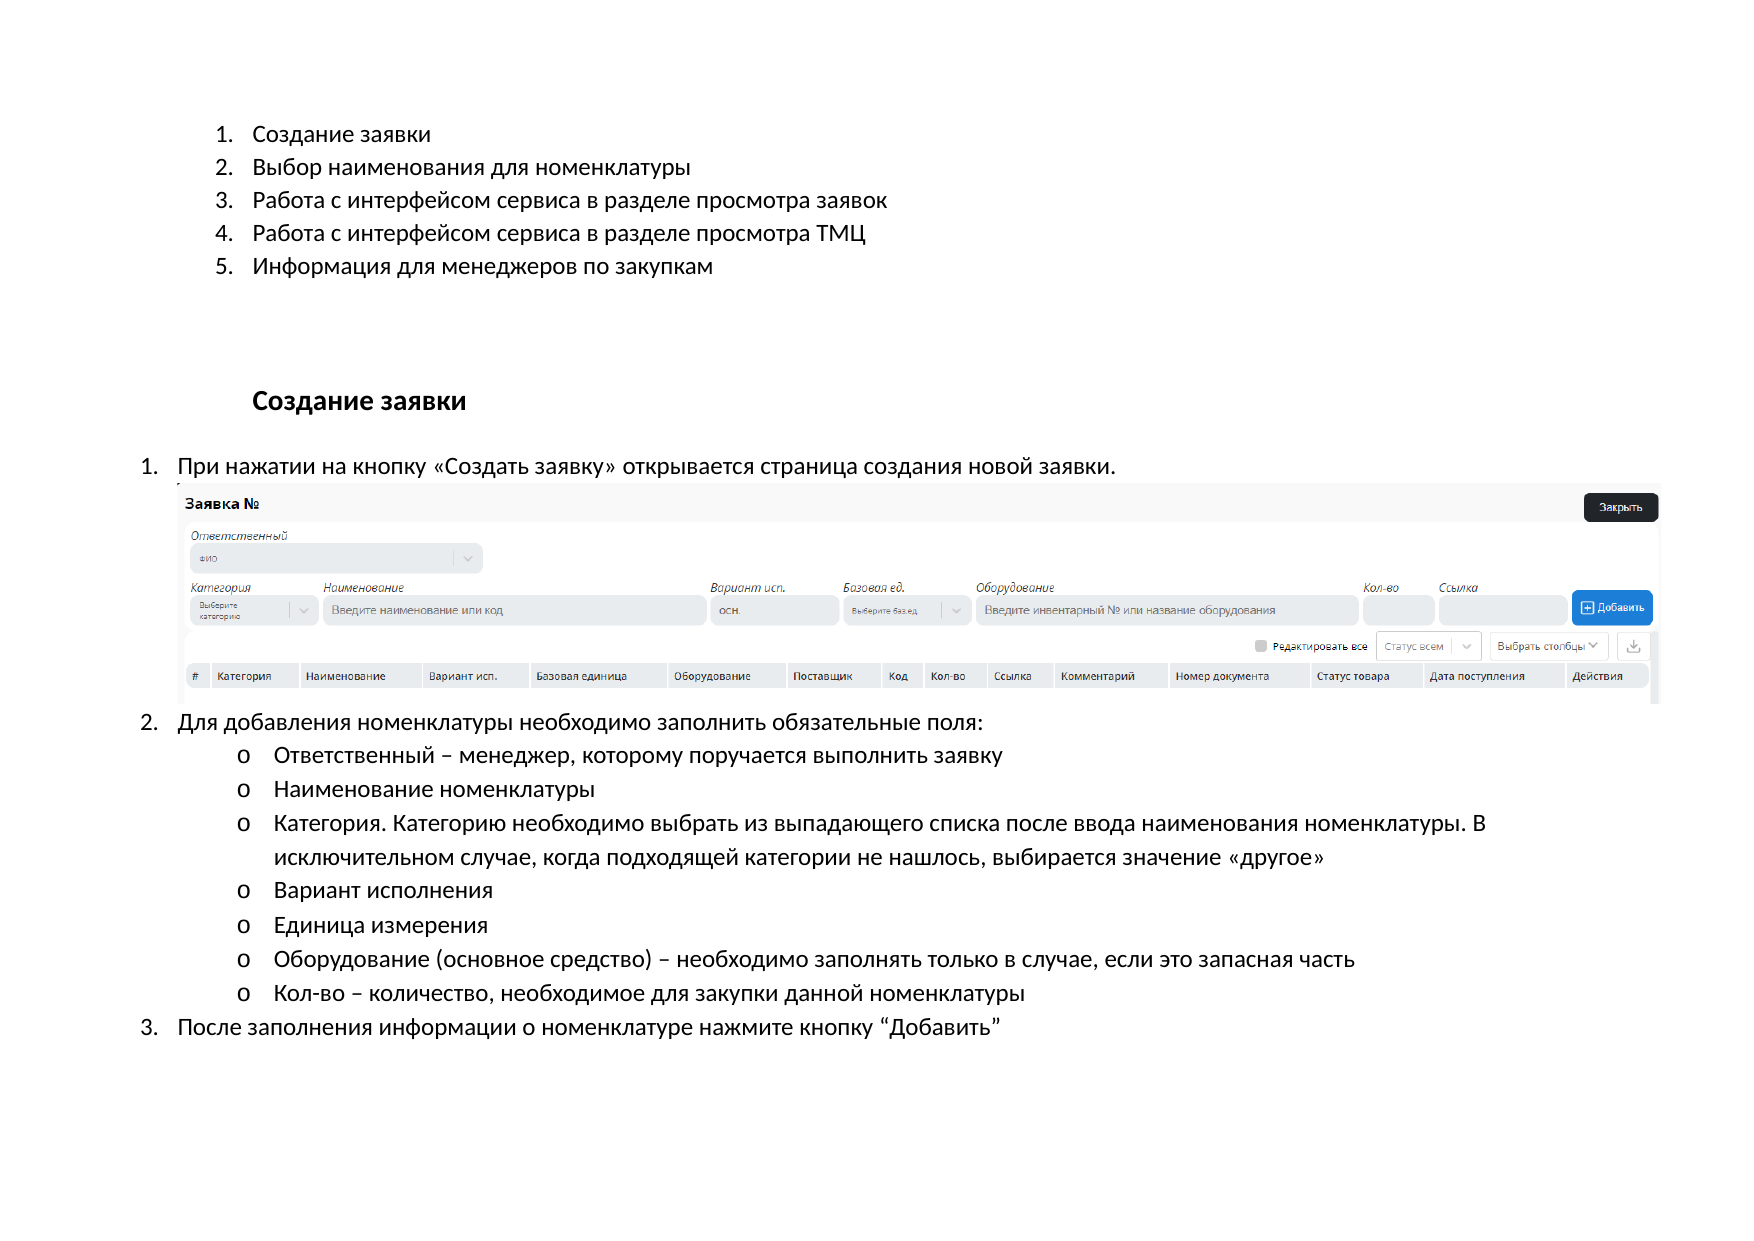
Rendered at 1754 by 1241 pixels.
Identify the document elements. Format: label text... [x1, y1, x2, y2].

list Для добавления номенклатуры необходимо заполнить обязательные поля: [140, 706, 1636, 736]
list Категория. Категорию необходимо выбрать из выпадающего списка после ввода наименования номенклатуры. В исключительном случае, когда подходящей категории не нашлось, выбирается значение «другое» [236, 807, 1636, 872]
list Кол-во – количество, необходимое для закупки данной номенклатуры [236, 977, 1636, 1009]
list Единица измерения [236, 909, 1636, 941]
list Вариант исполнения [236, 874, 1636, 906]
list После заполнения информации о номенклатуре нажмите кнопку “Добавить” [140, 1012, 1636, 1042]
list Создание заявки [252, 382, 1636, 417]
list Создание заявки [215, 118, 1636, 149]
list Информация для менеджеров по закупкам [215, 250, 1636, 280]
list Наименование номенклатуры [236, 773, 1636, 805]
list Работа с интерфейсом сервиса в разделе просмотра заявок [215, 184, 1636, 214]
list Оборудование (основное средство) – необходимо заполнять только в случае, если это запасная часть [236, 943, 1636, 975]
picture [177, 483, 1662, 704]
list При нажатии на кнопку «Создать заявку» открывается страница создания новой заявки. [140, 451, 1636, 481]
list Выбор наименования для номенклатуры [215, 151, 1636, 182]
list Ответственный – менеджер, которому поручается выполнить заявку [236, 739, 1636, 771]
list Работа с интерфейсом сервиса в разделе просмотра ТМЦ [215, 217, 1636, 247]
